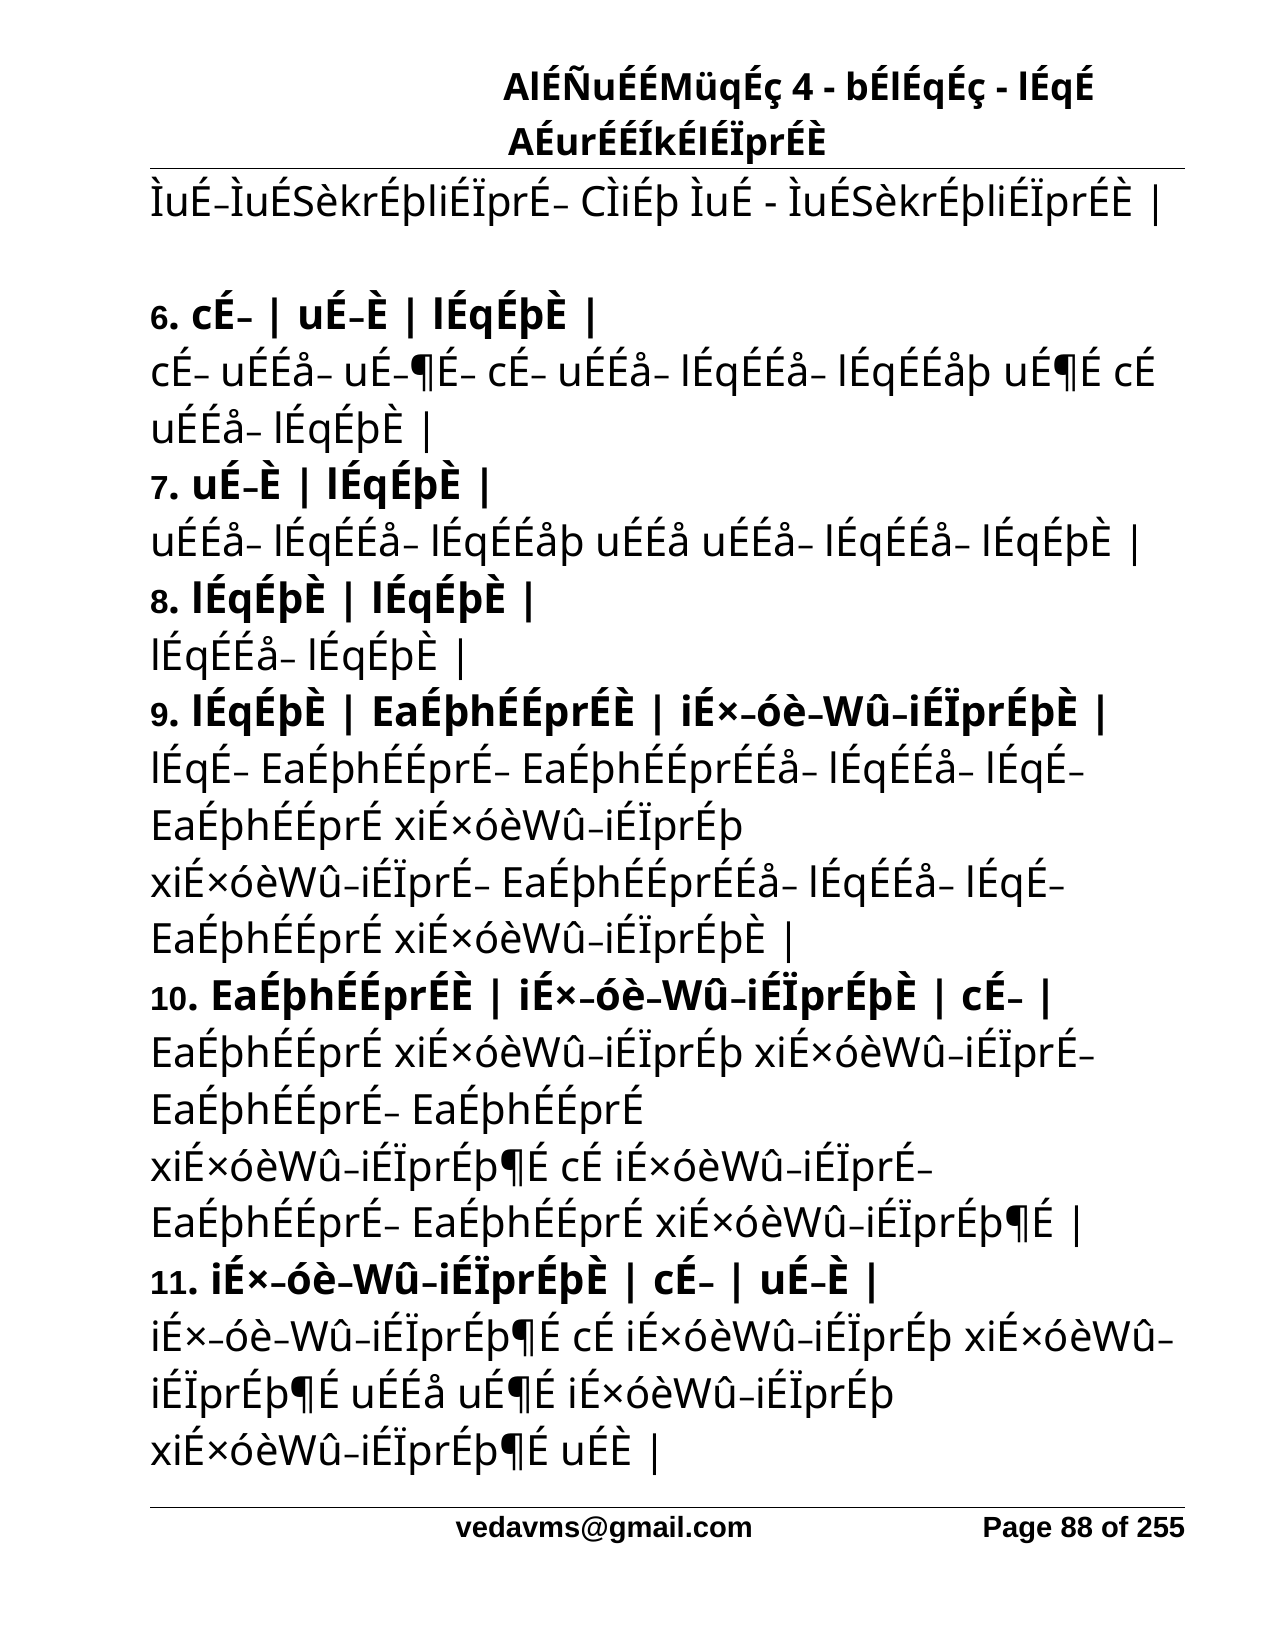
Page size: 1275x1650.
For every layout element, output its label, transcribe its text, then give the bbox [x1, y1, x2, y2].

text xiÉ×óèWû–iÉÏprÉþ¶É uÉÈ | [150, 1420, 1185, 1477]
text 6. cÉ– | uÉ–È | lÉqÉþÈ | [150, 285, 1185, 342]
text cÉ– uÉÉå– uÉ–¶É– cÉ– uÉÉå– lÉqÉÉå– lÉqÉÉåþ uÉ¶É cÉ uÉÉå– lÉqÉþÈ | [150, 342, 1185, 455]
text 8. lÉqÉþÈ | lÉqÉþÈ | [150, 569, 1185, 626]
text lÉqÉ– EaÉþhÉÉprÉ– EaÉþhÉÉprÉÉå– lÉqÉÉå– lÉqÉ– EaÉþhÉÉprÉ xiÉ×óèWû–iÉÏprÉþ [150, 739, 1185, 853]
text 10. EaÉþhÉÉprÉÈ | iÉ×–óè–Wû–iÉÏprÉþÈ | cÉ– | [150, 966, 1185, 1023]
text 7. uÉ–È | lÉqÉþÈ | [150, 455, 1185, 512]
text lÉqÉÉå– lÉqÉþÈ | [150, 626, 1185, 682]
text iÉ×–óè–Wû–iÉÏprÉþ¶É cÉ iÉ×óèWû–iÉÏprÉþ xiÉ×óèWû–iÉÏprÉþ¶É uÉÉå uÉ¶É iÉ×óèWû–iÉÏprÉþ [150, 1307, 1185, 1420]
text 9. lÉqÉþÈ | EaÉþhÉÉprÉÈ | iÉ×–óè–Wû–iÉÏprÉþÈ | [150, 682, 1185, 739]
text uÉÉå– lÉqÉÉå– lÉqÉÉåþ uÉÉå uÉÉå– lÉqÉÉå– lÉqÉþÈ | [150, 512, 1185, 569]
text xiÉ×óèWû–iÉÏprÉ– EaÉþhÉÉprÉÉå– lÉqÉÉå– lÉqÉ– EaÉþhÉÉprÉ xiÉ×óèWû–iÉÏprÉþÈ | [150, 853, 1185, 966]
text xiÉ×óèWû–iÉÏprÉþ¶É cÉ iÉ×óèWû–iÉÏprÉ– EaÉþhÉÉprÉ– EaÉþhÉÉprÉ xiÉ×óèWû–iÉÏprÉþ¶É | [150, 1136, 1185, 1250]
text 11. iÉ×–óè–Wû–iÉÏprÉþÈ | cÉ– | uÉ–È | [150, 1250, 1185, 1307]
text EaÉþhÉÉprÉ xiÉ×óèWû–iÉÏprÉþ xiÉ×óèWû–iÉÏprÉ– EaÉþhÉÉprÉ– EaÉþhÉÉprÉ [150, 1023, 1185, 1136]
text ÌuÉ–ÌuÉSèkrÉþliÉÏprÉ– CÌiÉþ ÌuÉ - ÌuÉSèkrÉþliÉÏprÉÈ | [150, 171, 1185, 228]
